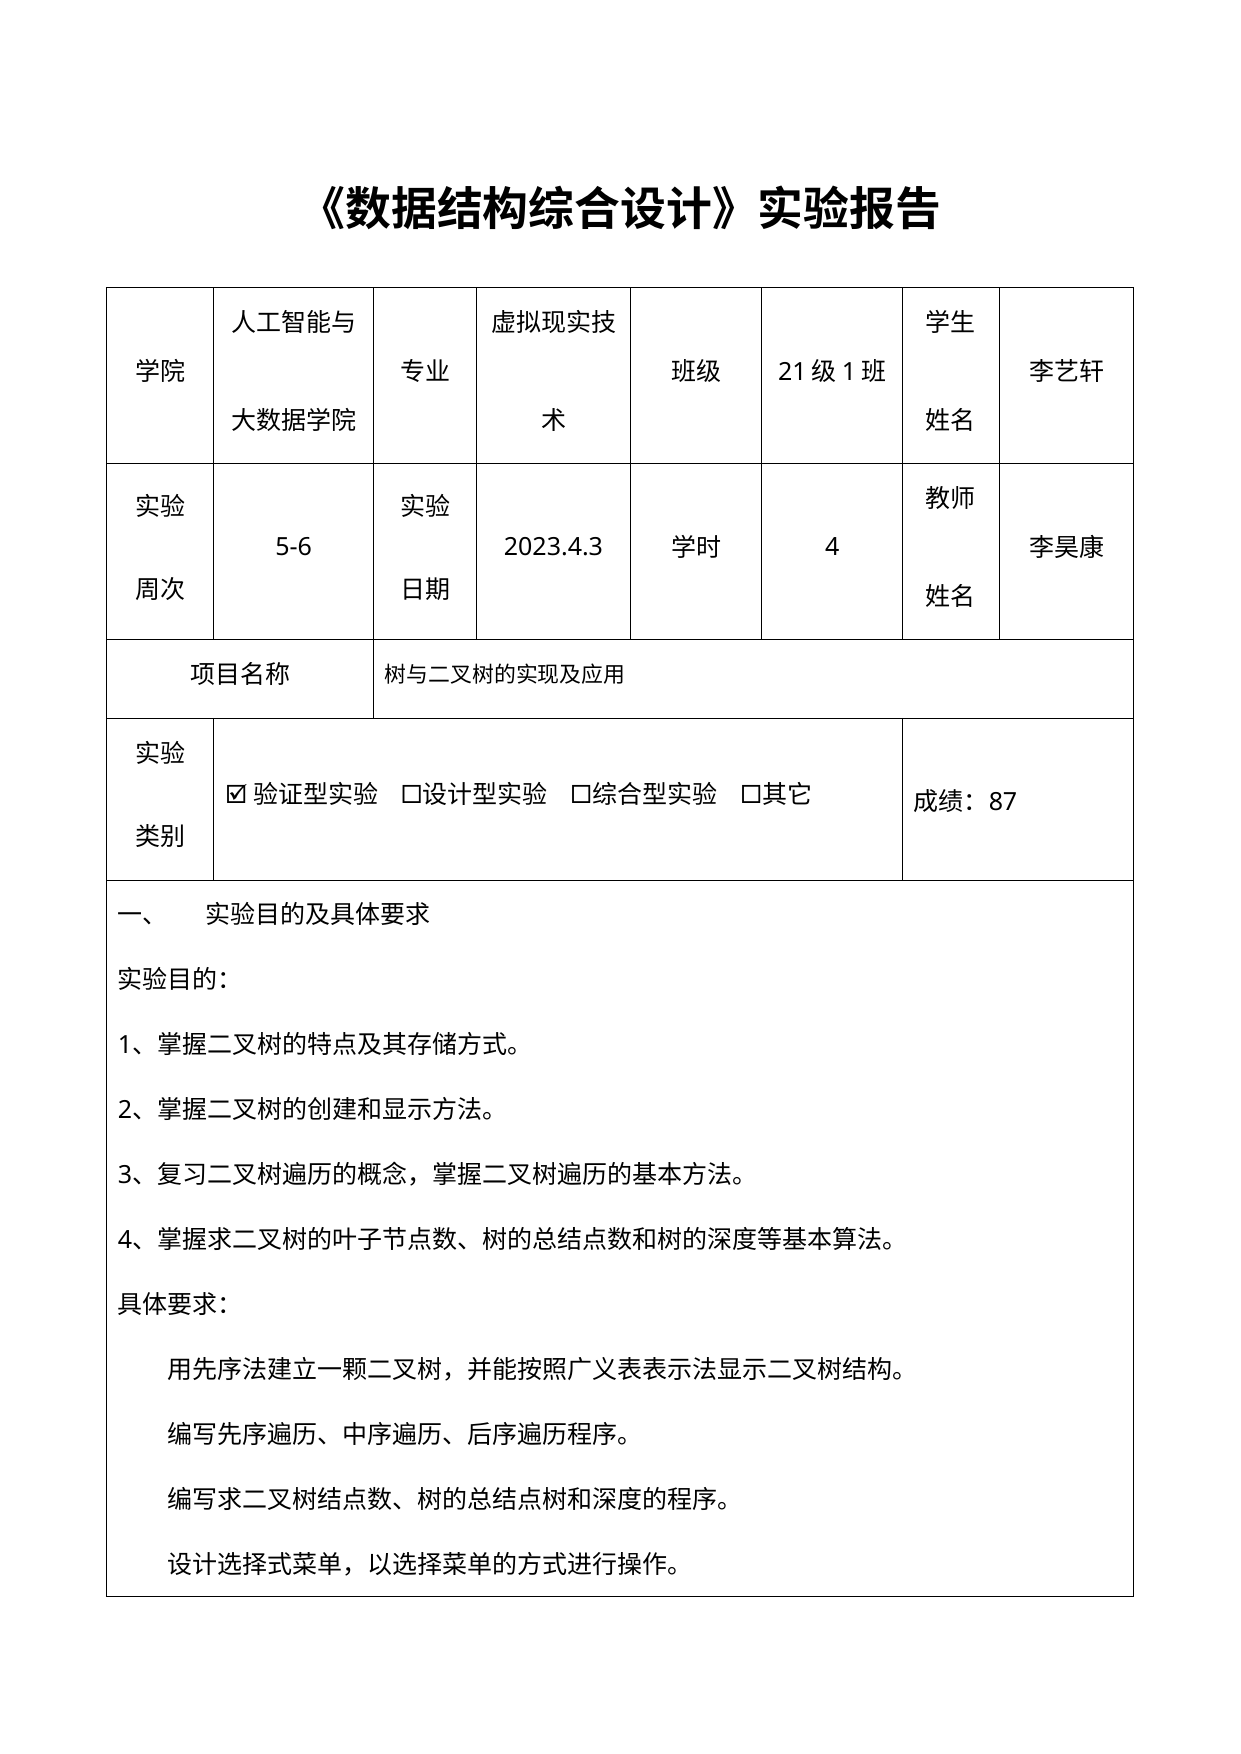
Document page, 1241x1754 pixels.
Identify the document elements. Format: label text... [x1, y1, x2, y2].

table_header 班级 [631, 288, 761, 463]
table_header 学院 [107, 288, 213, 463]
table_cell 2023.4.3 [477, 464, 630, 639]
table_cell 实验 日期 [374, 464, 476, 639]
table_header 专业 [374, 288, 476, 463]
table_header 人工智能与大数据学院 [214, 288, 373, 463]
text 《数据结构综合设计》实验报告 [187, 157, 1053, 254]
table_header 虚拟现实技术 [477, 288, 630, 463]
table_cell 4 [762, 464, 902, 639]
table_cell 5-6 [214, 464, 373, 639]
table_cell 验证型实验 设计型实验 综合型实验 其它 [214, 719, 902, 879]
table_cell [107, 881, 1133, 1596]
table_cell 学时 [631, 464, 761, 639]
table_header 学生姓名 [903, 288, 999, 463]
table_cell 教师姓名 [903, 464, 999, 639]
table_cell 成绩：87 [903, 719, 1133, 879]
table_cell 实验 类别 [107, 719, 213, 879]
table_header 李艺轩 [1000, 288, 1133, 463]
table_cell 实验 周次 [107, 464, 213, 639]
table_header 21级1班 [762, 288, 902, 463]
table_cell 树与二叉树的实现及应用 [374, 640, 1133, 718]
table_cell 项目名称 [107, 640, 373, 718]
table_cell 李昊康 [1000, 464, 1133, 639]
